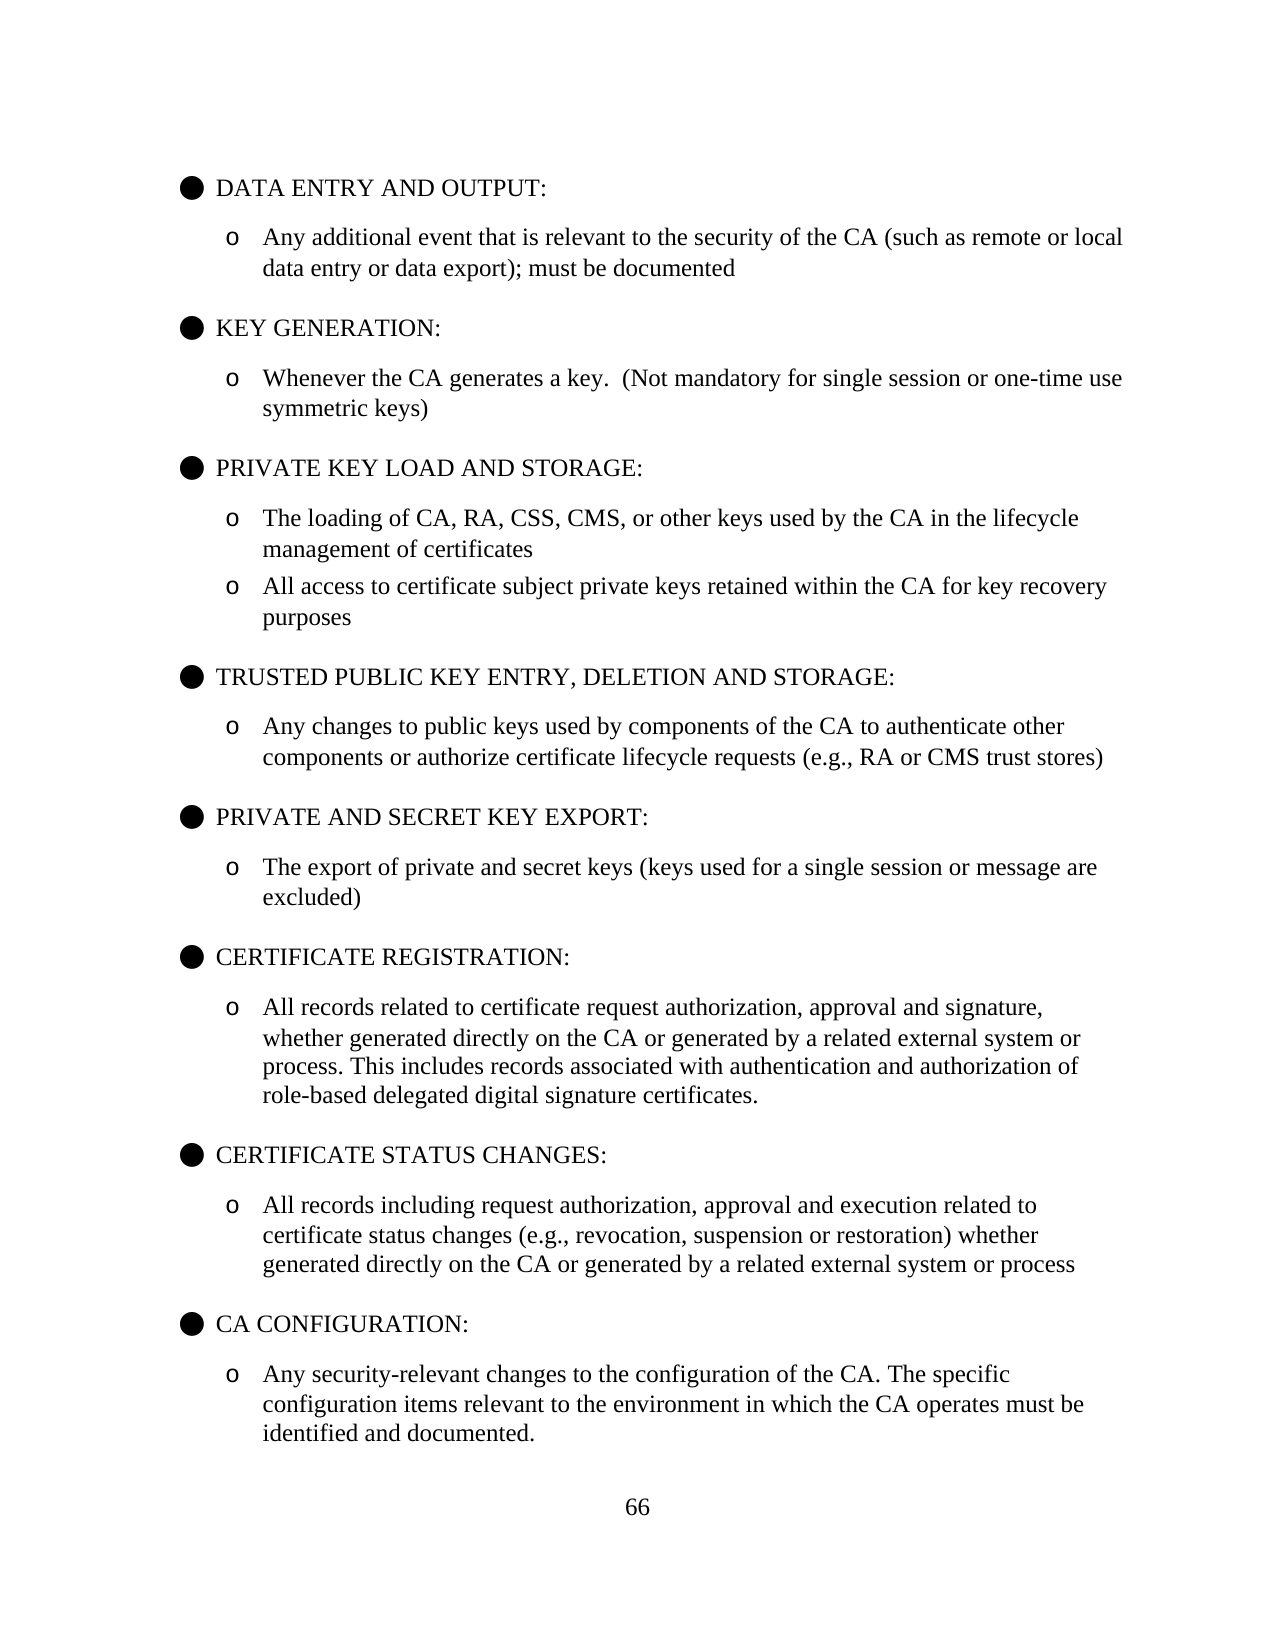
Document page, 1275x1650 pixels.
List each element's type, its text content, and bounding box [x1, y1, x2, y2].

list KEY GENERATION: [178, 290, 1125, 354]
list Any additional event that is relevant to the security of the CA (such as remote or local data entry or data export); must be documented [225, 222, 1125, 282]
list CA CONFIGURATION: [178, 1286, 1125, 1350]
list TRUSTED PUBLIC KEY ENTRY, DELETION AND STORAGE: [178, 639, 1125, 703]
list DATA ENTRY AND OUTPUT: [178, 150, 1125, 214]
list CERTIFICATE STATUS CHANGES: [178, 1117, 1125, 1181]
list Any security-relevant changes to the configuration of the CA. The specific configuration items relevant to the environment in which the CA operates must be identified and documented. [225, 1359, 1125, 1447]
list All records including request authorization, approval and execution related to certificate status changes (e.g., revocation, suspension or restoration) whether generated directly on the CA or generated by a related external system or process [225, 1190, 1125, 1278]
list All access to certificate subject private keys retained within the CA for key recovery purposes [225, 571, 1125, 631]
list All records related to certificate request authorization, approval and signature, whether generated directly on the CA or generated by a related external system or process. This includes records associated with authentication and authorization of role-based delegated digital signature certificates. [225, 992, 1125, 1109]
list The loading of CA, RA, CSS, CMS, or other keys used by the CA in the lifecycle management of certificates [225, 503, 1125, 563]
list Any changes to public keys used by components of the CA to authenticate other components or authorize certificate lifecycle requests (e.g., RA or CMS trust stores) [225, 711, 1125, 771]
list PRIVATE KEY LOAD AND STORAGE: [178, 431, 1125, 495]
list CERTIFICATE REGISTRATION: [178, 919, 1125, 983]
list PRIVATE AND SECRET KEY EXPORT: [178, 779, 1125, 843]
list Whenever the CA generates a key. (Not mandatory for single session or one-time use symmetric keys) [225, 363, 1125, 422]
list The export of private and secret keys (keys used for a single session or message are excluded) [225, 852, 1125, 911]
